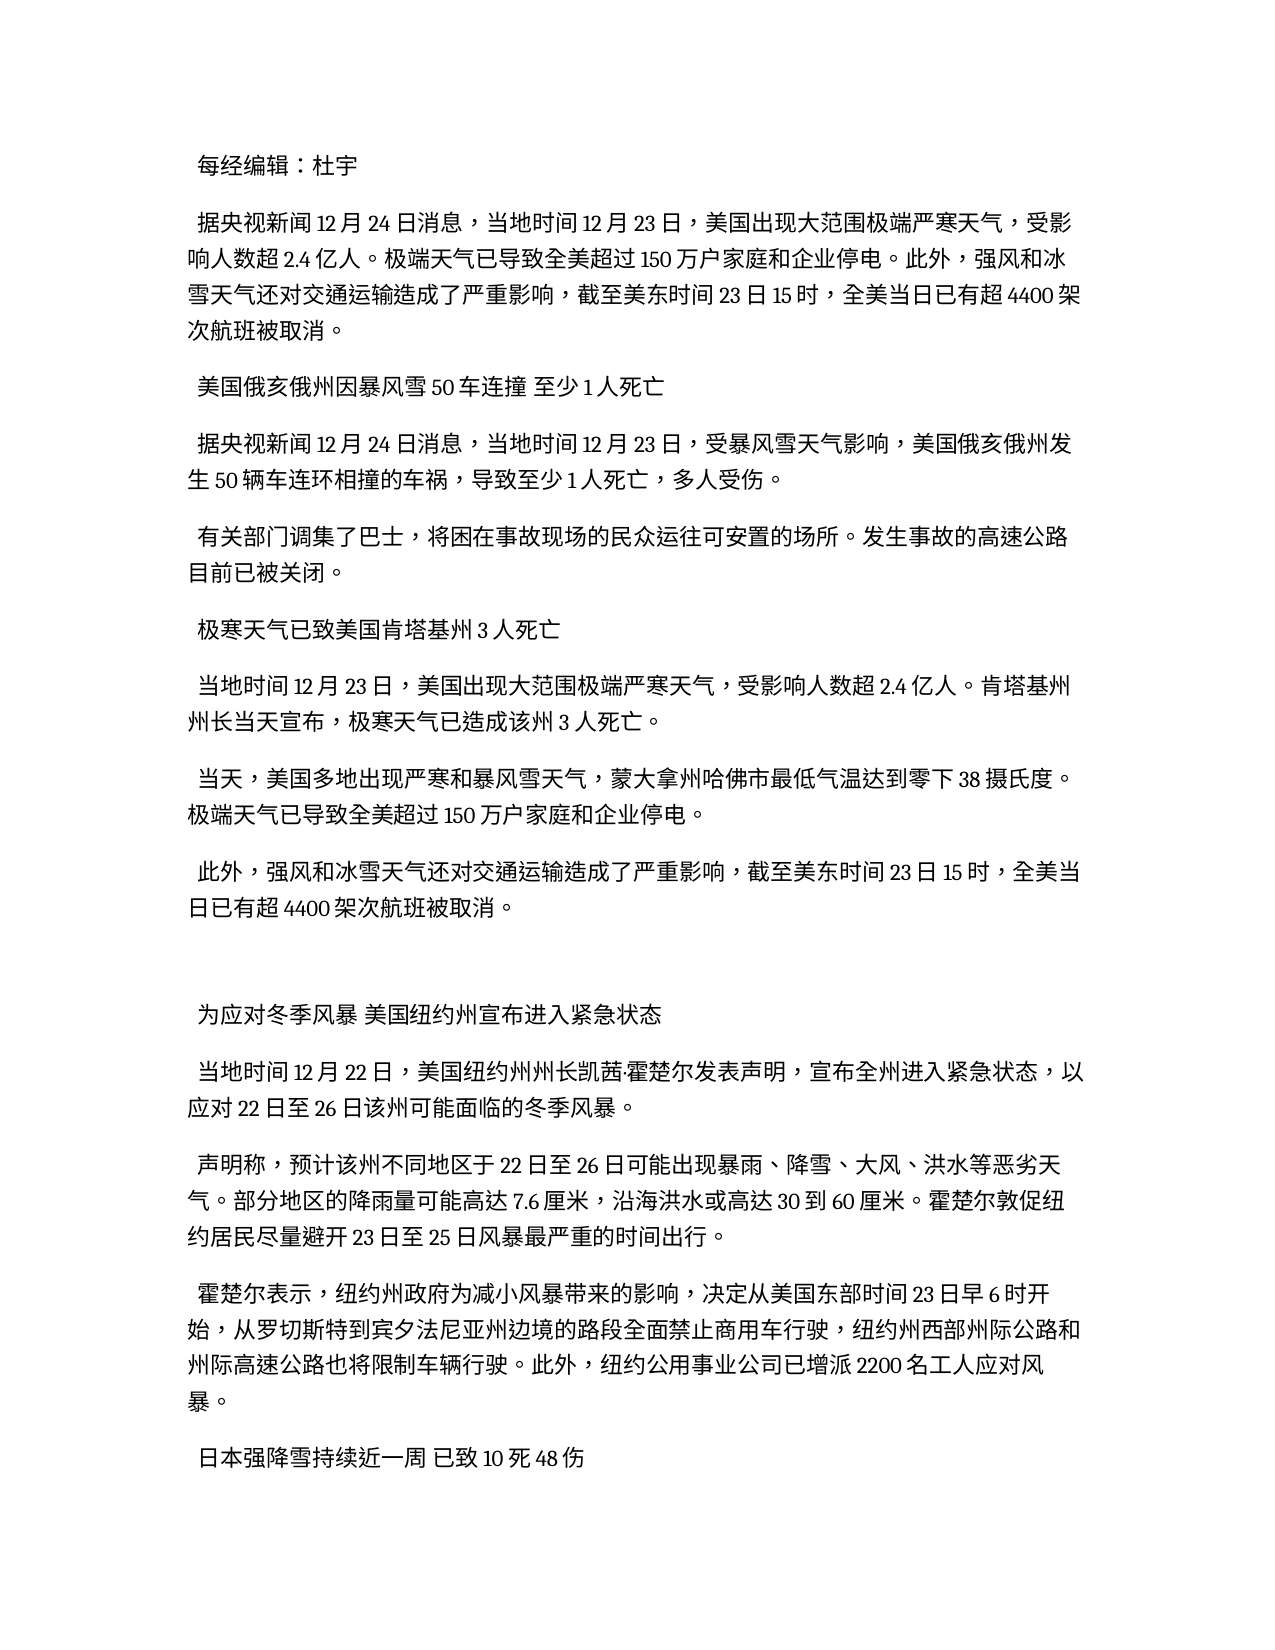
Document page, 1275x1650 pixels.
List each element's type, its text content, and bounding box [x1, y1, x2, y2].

text 当地时间12月22日，美国纽约州州长凯茜·霍楚尔发表声明，宣布全州进入紧急状态，以应对22日至26日该州可能面临的冬季风暴。 [187, 1056, 1087, 1123]
text 当地时间12月23日，美国出现大范围极端严寒天气，受影响人数超2.4亿人。肯塔基州州长当天宣布，极寒天气已造成该州3人死亡。 [187, 670, 1087, 737]
text 每经编辑：杜宇 [187, 150, 1087, 181]
text 当天，美国多地出现严寒和暴风雪天气，蒙大拿州哈佛市最低气温达到零下38摄氏度。极端天气已导致全美超过150万户家庭和企业停电。 [187, 763, 1087, 830]
text 美国俄亥俄州因暴风雪50车连撞 至少1人死亡 [187, 371, 1087, 403]
text 声明称，预计该州不同地区于22日至26日可能出现暴雨、降雪、大风、洪水等恶劣天气。部分地区的降雨量可能高达7.6厘米，沿海洪水或高达30到60厘米。霍楚尔敦促纽约居民尽量避开23日至25日风暴最严重的时间出行。 [187, 1149, 1087, 1252]
text 极寒天气已致美国肯塔基州3人死亡 [187, 613, 1087, 645]
text 霍楚尔表示，纽约州政府为减小风暴带来的影响，决定从美国东部时间23日早6时开始，从罗切斯特到宾夕法尼亚州边境的路段全面禁止商用车行驶，纽约州西部州际公路和州际高速公路也将限制车辆行驶。此外，纽约公用事业公司已增派2200名工人应对风暴。 [187, 1278, 1087, 1417]
text 日本强降雪持续近一周 已致10死48伤 [187, 1442, 1087, 1473]
text 此外，强风和冰雪天气还对交通运输造成了严重影响，截至美东时间23日15时，全美当日已有超4400架次航班被取消。 [187, 856, 1087, 923]
text 为应对冬季风暴 美国纽约州宣布进入紧急状态 [187, 999, 1087, 1031]
text 据央视新闻12月24日消息，当地时间12月23日，美国出现大范围极端严寒天气，受影响人数超2.4亿人。极端天气已导致全美超过150万户家庭和企业停电。此外，强风和冰雪天气还对交通运输造成了严重影响，截至美东时间23日15时，全美当日已有超4400架次航班被取消。 [187, 207, 1087, 346]
text 据央视新闻12月24日消息，当地时间12月23日，受暴风雪天气影响，美国俄亥俄州发生50辆车连环相撞的车祸，导致至少1人死亡，多人受伤。 [187, 428, 1087, 495]
text 有关部门调集了巴士，将困在事故现场的民众运往可安置的场所。发生事故的高速公路目前已被关闭。 [187, 521, 1087, 588]
